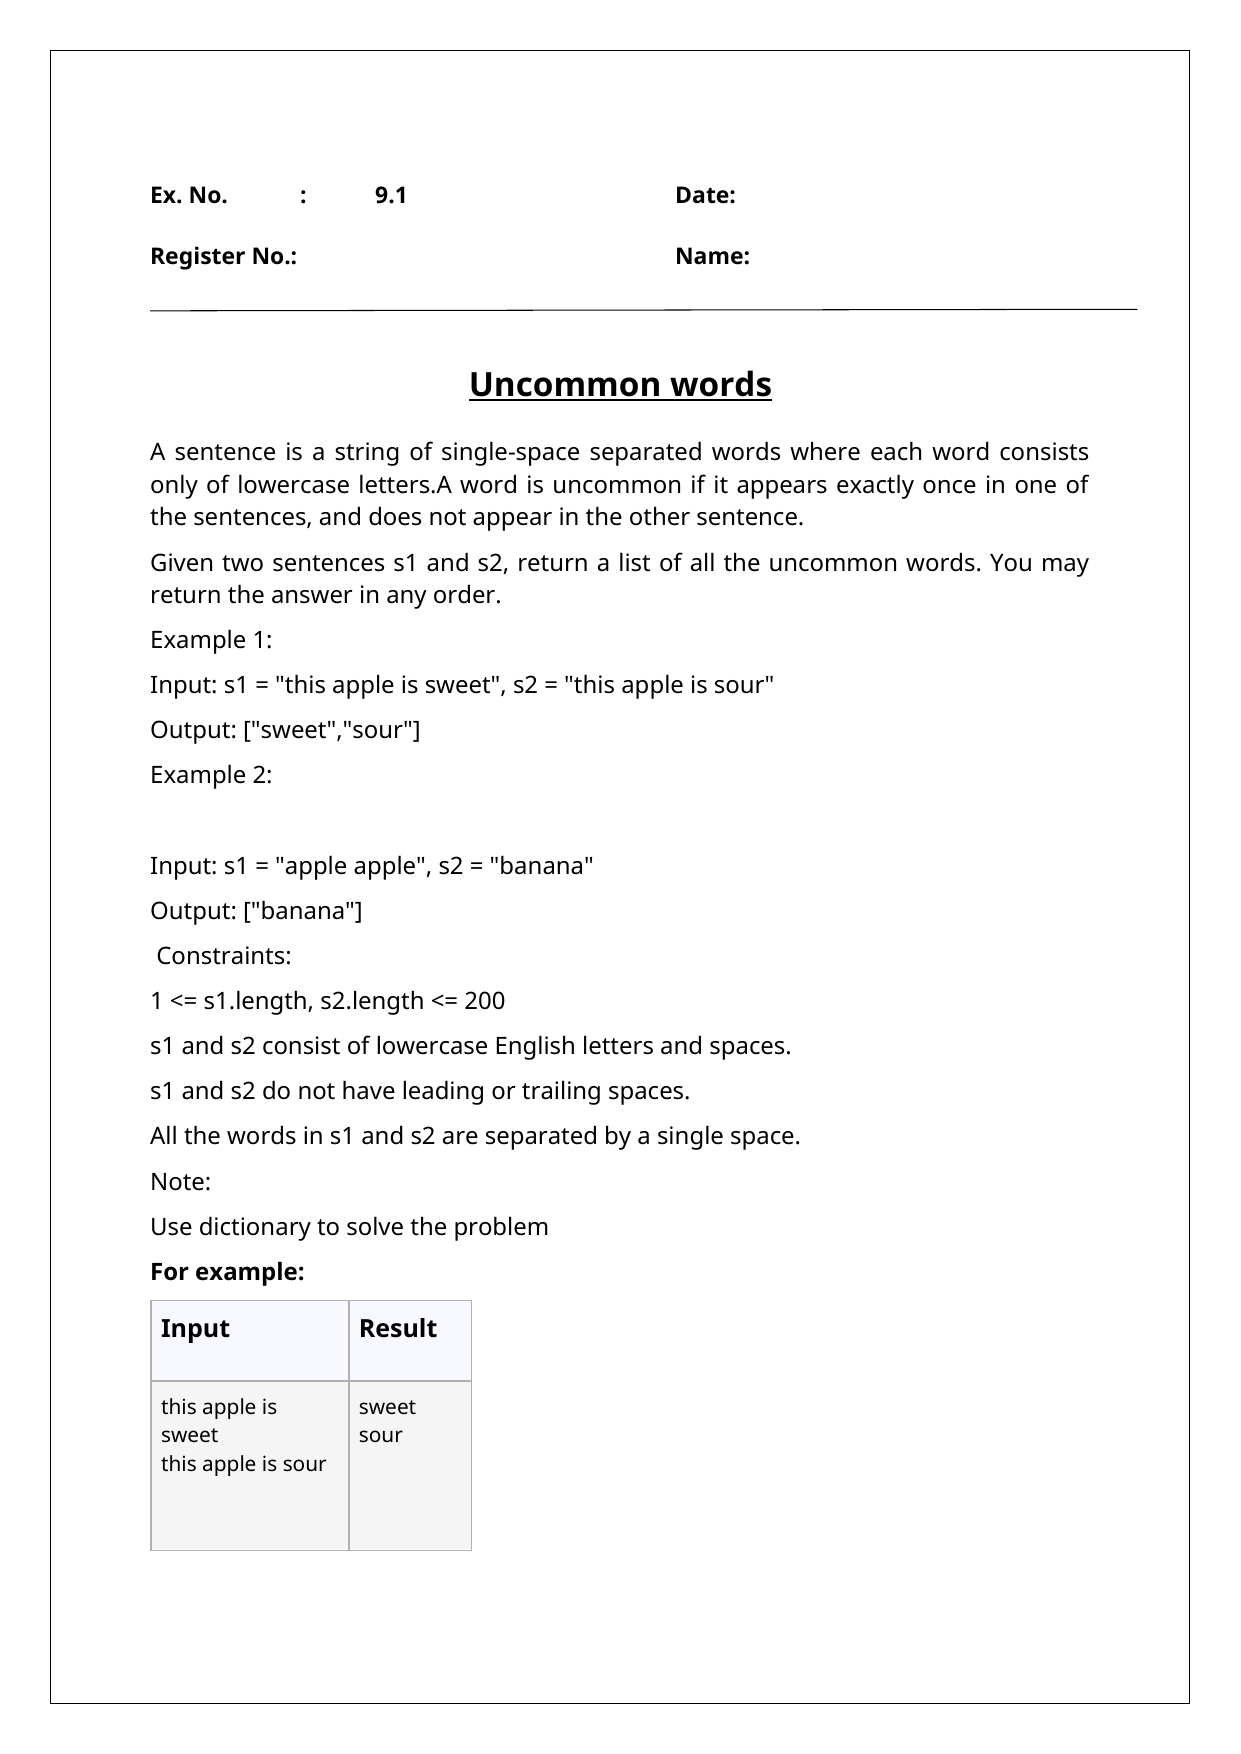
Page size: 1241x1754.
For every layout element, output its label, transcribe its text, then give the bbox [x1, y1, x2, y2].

text Register No.: Name: [150, 239, 1090, 271]
text s1 and s2 consist of lowercase English letters and spaces. [150, 1029, 1090, 1062]
text For example: [150, 1254, 1090, 1287]
table_cell this apple is sweet this apple is sour [152, 1382, 348, 1549]
text Example 1: [150, 623, 1090, 656]
text Ex. No. : 9.1 Date: [150, 179, 1090, 210]
text Input: s1 = "apple apple", s2 = "banana" [150, 848, 1090, 881]
text Uncommon words [150, 360, 1090, 406]
text Example 2: [150, 758, 1090, 791]
text Output: ["sweet","sour"] [150, 713, 1090, 746]
text Input: s1 = "this apple is sweet", s2 = "this apple is sour" [150, 668, 1090, 701]
table_cell sweet sour [350, 1382, 471, 1549]
text Output: ["banana"] [150, 894, 1090, 926]
table_header Result [350, 1301, 471, 1380]
text s1 and s2 do not have leading or trailing spaces. [150, 1074, 1090, 1107]
table_header Input [152, 1301, 348, 1380]
text Given two sentences s1 and s2, return a list of all the uncommon words. You may return the answer in any order. [150, 545, 1090, 611]
text All the words in s1 and s2 are separated by a single space. [150, 1119, 1090, 1152]
text Use dictionary to solve the problem [150, 1209, 1090, 1242]
text 1 <= s1.length, s2.length <= 200 [150, 984, 1090, 1016]
text Note: [150, 1164, 1090, 1197]
text Constraints: [150, 939, 1090, 971]
text A sentence is a string of single-space separated words where each word consists only of lowercase letters.A word is uncommon if it appears exactly once in one of the sentences, and does not appear in the other sentence. [150, 435, 1090, 533]
